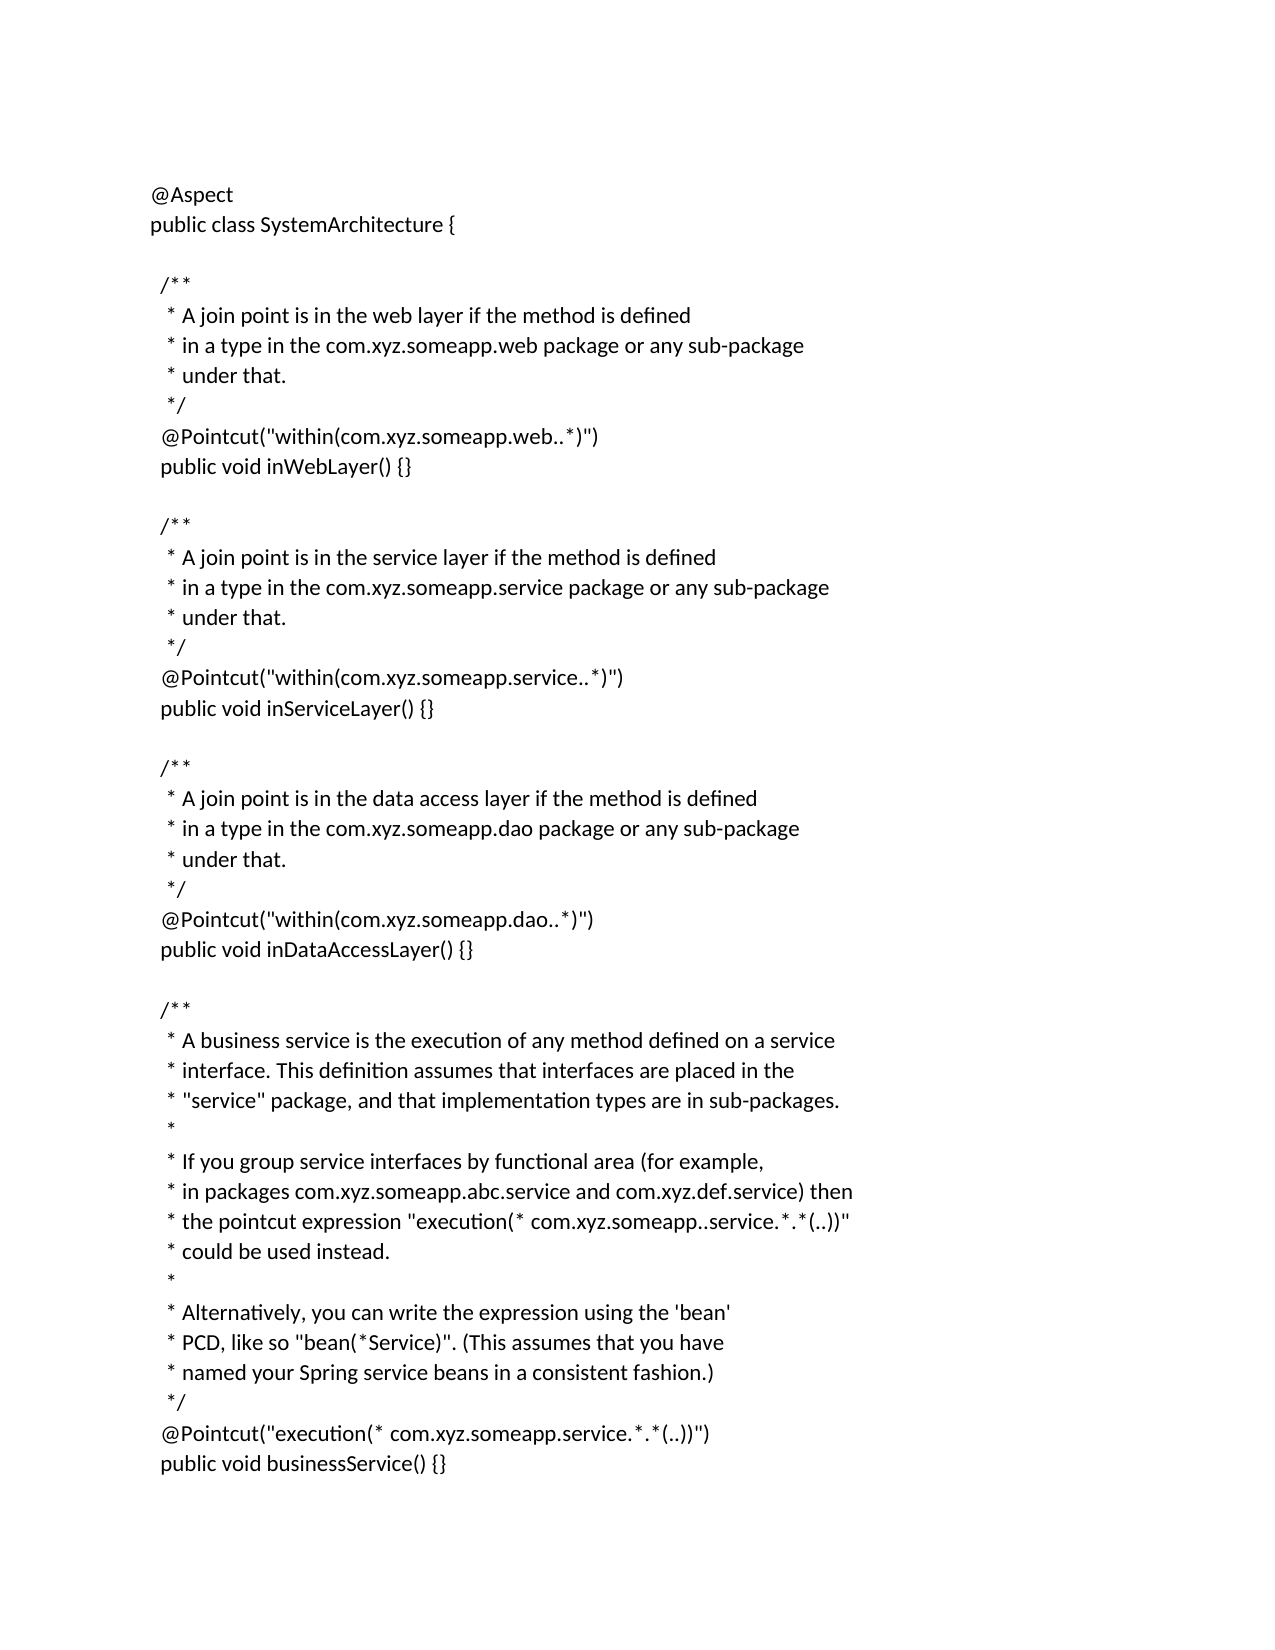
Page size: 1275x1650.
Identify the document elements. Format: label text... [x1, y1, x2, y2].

text public class SystemArchitecture { [150, 210, 1125, 238]
text * could be used instead. [150, 1237, 1125, 1266]
text @Pointcut("within(com.xyz.someapp.dao..*)") [150, 905, 1125, 933]
text * in packages com.xyz.someapp.abc.service and com.xyz.def.service) then [150, 1177, 1125, 1205]
text * under that. [150, 603, 1125, 631]
text public void inDataAccessLayer() {} [150, 935, 1125, 963]
text @Pointcut("within(com.xyz.someapp.web..*)") [150, 422, 1125, 450]
text /** [150, 754, 1125, 782]
text * If you group service interfaces by functional area (for example, [150, 1147, 1125, 1175]
text */ [150, 1388, 1125, 1417]
text * A join point is in the service layer if the method is defined [150, 543, 1125, 571]
text * [150, 1268, 1125, 1296]
text */ [150, 633, 1125, 661]
text * under that. [150, 361, 1125, 389]
text @Pointcut("execution(* com.xyz.someapp.service.*.*(..))") [150, 1419, 1125, 1447]
text * under that. [150, 845, 1125, 873]
text @Pointcut("within(com.xyz.someapp.service..*)") [150, 663, 1125, 692]
text * in a type in the com.xyz.someapp.service package or any sub-package [150, 573, 1125, 601]
text * in a type in the com.xyz.someapp.dao package or any sub-package [150, 814, 1125, 843]
text * A business service is the execution of any method defined on a service [150, 1026, 1125, 1054]
text /** [150, 996, 1125, 1024]
text /** [150, 271, 1125, 299]
text * in a type in the com.xyz.someapp.web package or any sub-package [150, 331, 1125, 359]
text * A join point is in the web layer if the method is defined [150, 301, 1125, 329]
text */ [150, 875, 1125, 903]
text * PCD, like so "bean(*Service)". (This assumes that you have [150, 1328, 1125, 1356]
text public void inWebLayer() {} [150, 452, 1125, 480]
text /** [150, 512, 1125, 541]
text * the pointcut expression "execution(* com.xyz.someapp..service.*.*(..))" [150, 1207, 1125, 1235]
text * A join point is in the data access layer if the method is defined [150, 784, 1125, 812]
text @Aspect [150, 180, 1125, 208]
text * interface. This definition assumes that interfaces are placed in the [150, 1056, 1125, 1084]
text * named your Spring service beans in a consistent fashion.) [150, 1358, 1125, 1386]
text * "service" package, and that implementation types are in sub-packages. [150, 1086, 1125, 1114]
text public void inServiceLayer() {} [150, 694, 1125, 722]
text public void businessService() {} [150, 1449, 1125, 1477]
text * [150, 1117, 1125, 1145]
text * Alternatively, you can write the expression using the 'bean' [150, 1298, 1125, 1326]
text */ [150, 392, 1125, 420]
